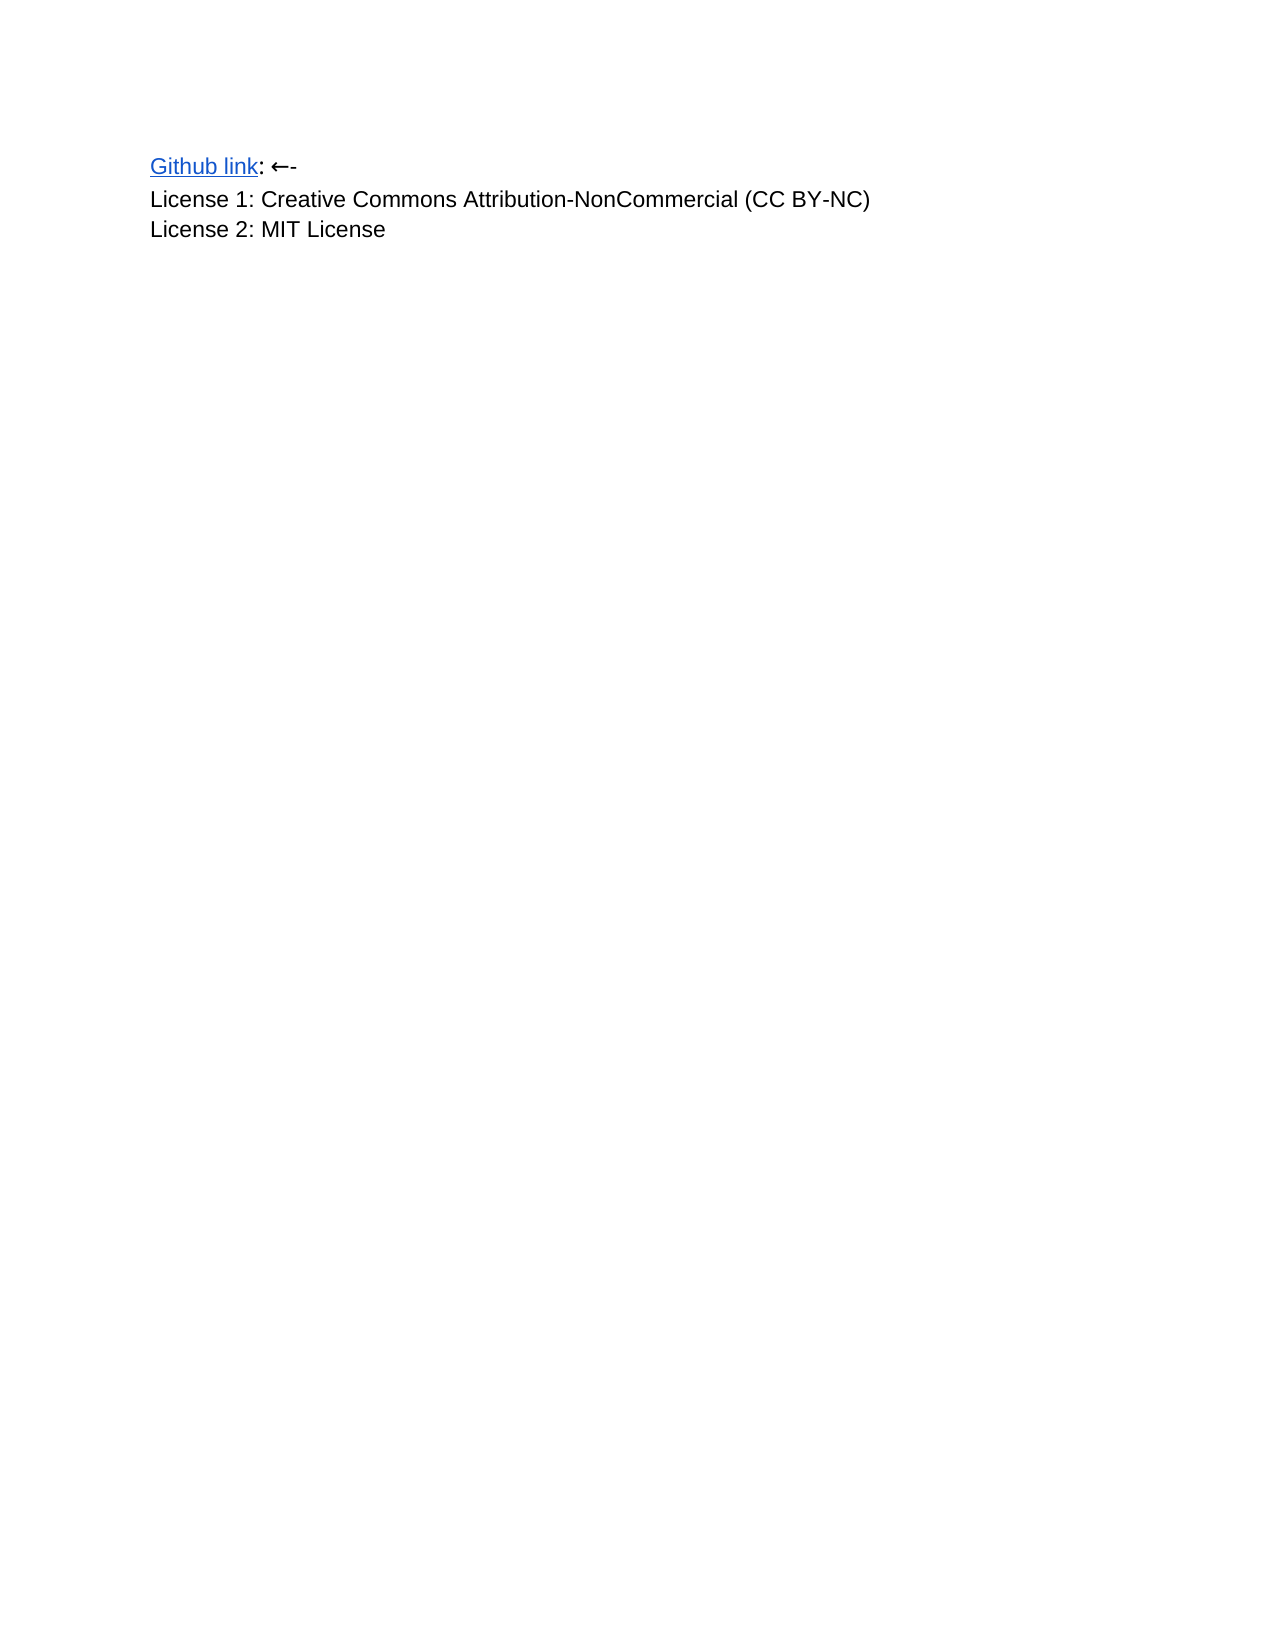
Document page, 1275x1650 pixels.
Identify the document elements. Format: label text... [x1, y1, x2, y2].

text License 1: Creative Commons Attribution-NonCommercial (CC BY-NC) [150, 186, 1125, 212]
text License 2: MIT License [150, 216, 1125, 242]
text Github link: ←- [150, 150, 1125, 181]
